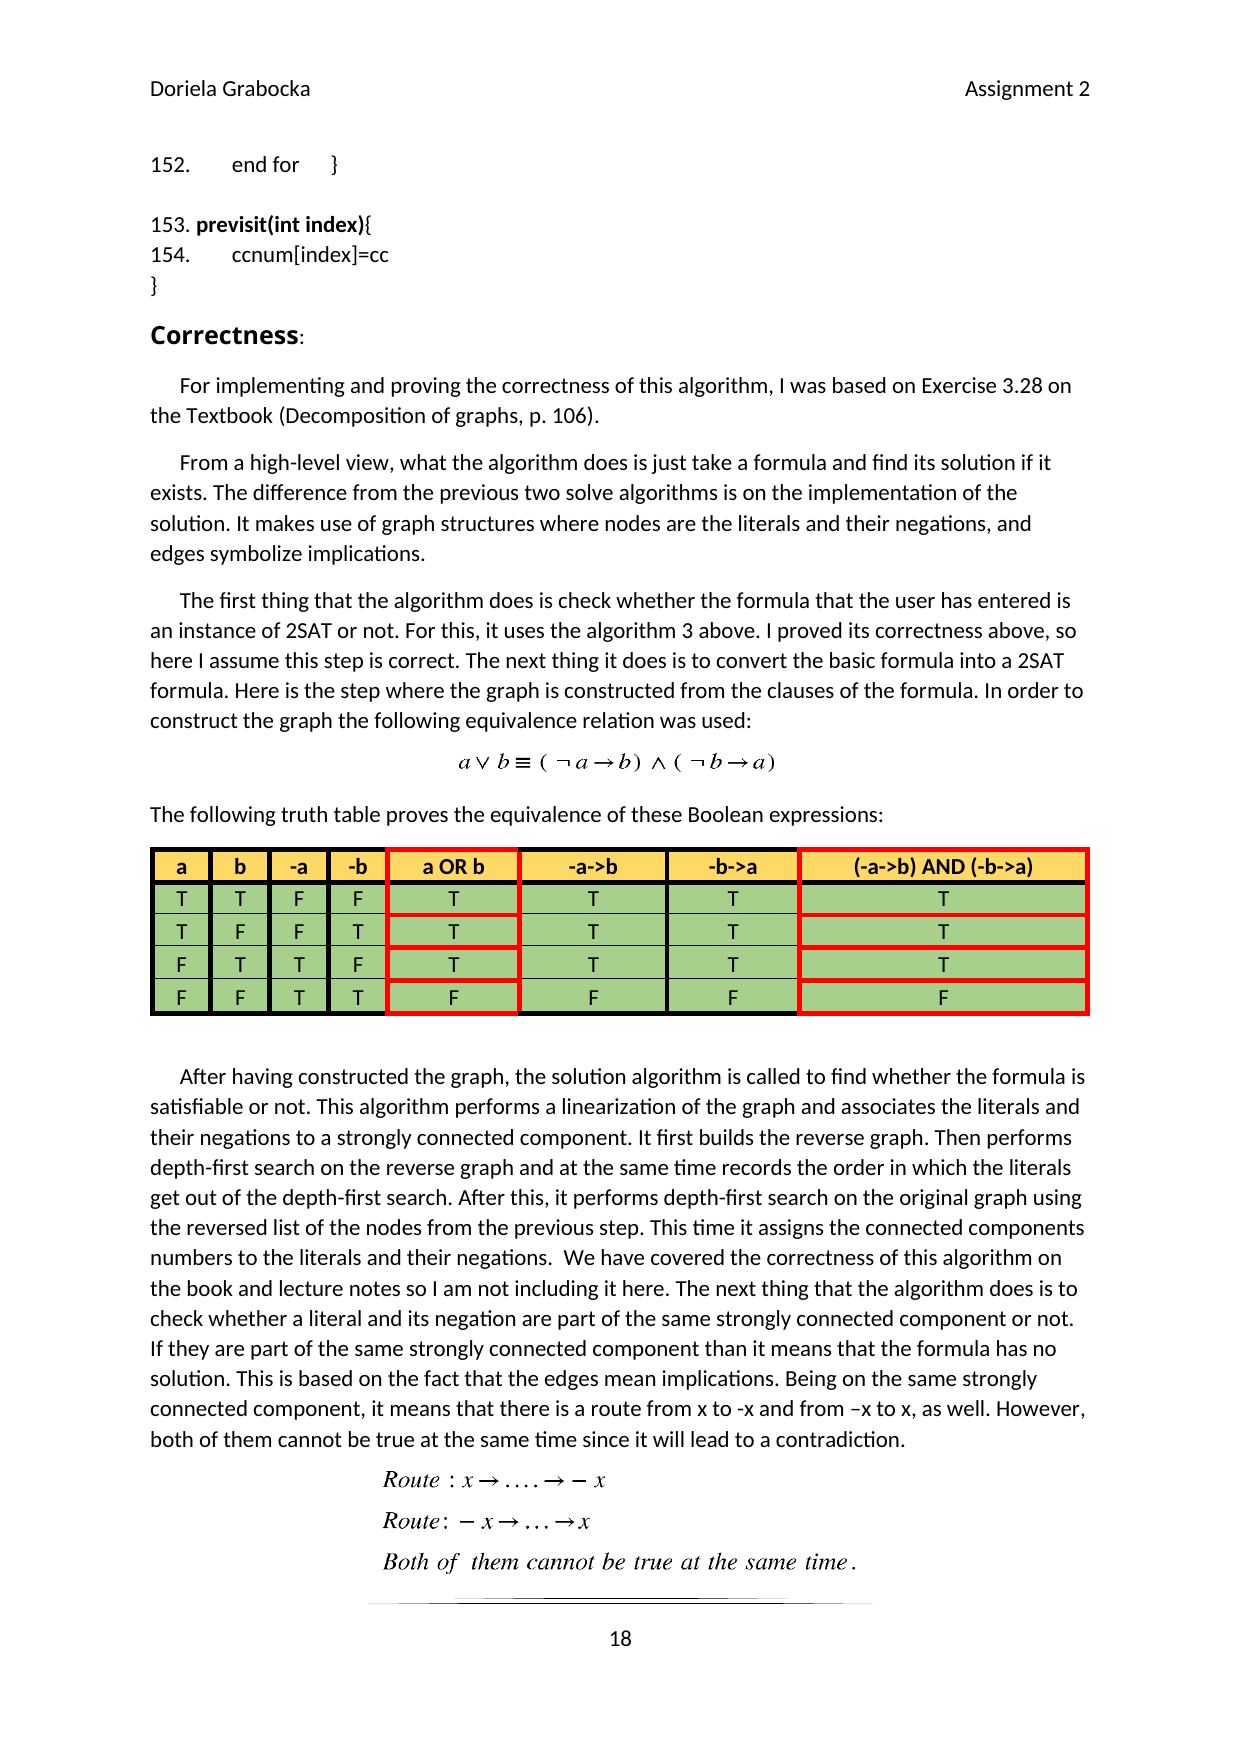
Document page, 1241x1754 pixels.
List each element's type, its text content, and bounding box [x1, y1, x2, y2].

text The following truth table proves the equivalence of these Boolean expressions: [150, 800, 1090, 828]
text From a high-level view, what the algorithm does is just take a formula and find its solution if it exists. The difference from the previous two solve algorithms is on the implementation of the solution. It makes use of graph structures where nodes are the literals and their negations, and edges symbolize implications. [150, 448, 1090, 567]
table_cell T [155, 885, 208, 913]
text After having constructed the graph, the solution algorithm is called to find whether the formula is satisfiable or not. This algorithm performs a linearization of the graph and associates the literals and their negations to a strongly connected component. It first builds the reverse graph. Then performs depth-first search on the reverse graph and at the same time records the order in which the literals get out of the depth-first search. After this, it performs depth-first search on the original graph using the reversed list of the nodes from the previous step. This time it assigns the connected components numbers to the literals and their negations. We have covered the correctness of this algorithm on the book and lecture notes so I am not including it here. The next thing that the algorithm does is to check whether a literal and its negation are part of the same strongly connected component or not. If they are part of the same strongly connected component than it means that the formula has no solution. This is based on the fact that the edges mean implications. Being on the same strongly connected component, it means that there is a route from x to -x and from –x to x, as well. However, both of them cannot be true at the same time since it will lead to a contradiction. [150, 1062, 1090, 1453]
table_header -a [272, 852, 326, 880]
table_header -a->b [522, 852, 665, 880]
text Correctness: [150, 318, 1090, 352]
table_cell T [272, 946, 326, 978]
table_cell T [390, 885, 517, 913]
table_cell F [522, 979, 665, 1011]
picture [382, 1471, 858, 1574]
table_cell T [522, 914, 665, 945]
table_header (-a->b) AND (-b->a) [802, 852, 1085, 880]
table_cell T [522, 885, 665, 913]
table_cell T [272, 979, 326, 1011]
table_cell F [802, 983, 1085, 1011]
table_header a [155, 852, 208, 880]
table_cell F [331, 885, 385, 913]
table_cell T [213, 885, 267, 913]
picture [458, 753, 782, 772]
table_cell T [802, 917, 1085, 945]
table_cell T [669, 914, 797, 945]
text For implementing and proving the correctness of this algorithm, I was based on Exercise 3.28 on the Textbook (Decomposition of graphs, p. 106). [150, 371, 1090, 429]
table_cell T [669, 946, 797, 978]
table_cell T [331, 979, 385, 1011]
table_header b [213, 852, 267, 880]
table_cell T [522, 946, 665, 978]
table_cell T [331, 914, 385, 945]
table_cell F [155, 979, 208, 1011]
table_cell F [213, 979, 267, 1011]
table_header a OR b [390, 852, 517, 880]
table_cell T [213, 946, 267, 978]
table_cell T [390, 950, 517, 978]
table_cell F [155, 946, 208, 978]
table_cell F [390, 983, 517, 1011]
table_cell F [272, 885, 326, 913]
table_cell T [390, 917, 517, 945]
table_cell F [272, 914, 326, 945]
table_cell F [669, 979, 797, 1011]
table_cell T [802, 885, 1085, 913]
table_header -b->a [669, 852, 797, 880]
text The first thing that the algorithm does is check whether the formula that the user has entered is an instance of 2SAT or not. For this, it uses the algorithm 3 above. I proved its correctness above, so here I assume this step is correct. The next thing it does is to convert the basic formula into a 2SAT formula. Here is the step where the graph is constructed from the clauses of the formula. In order to construct the graph the following equivalence relation was used: [150, 586, 1090, 734]
table_cell F [213, 914, 267, 945]
table_header -b [331, 852, 385, 880]
table_cell T [155, 914, 208, 945]
table_cell F [331, 946, 385, 978]
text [150, 150, 1090, 299]
table_cell T [802, 950, 1085, 978]
table_cell T [669, 885, 797, 913]
